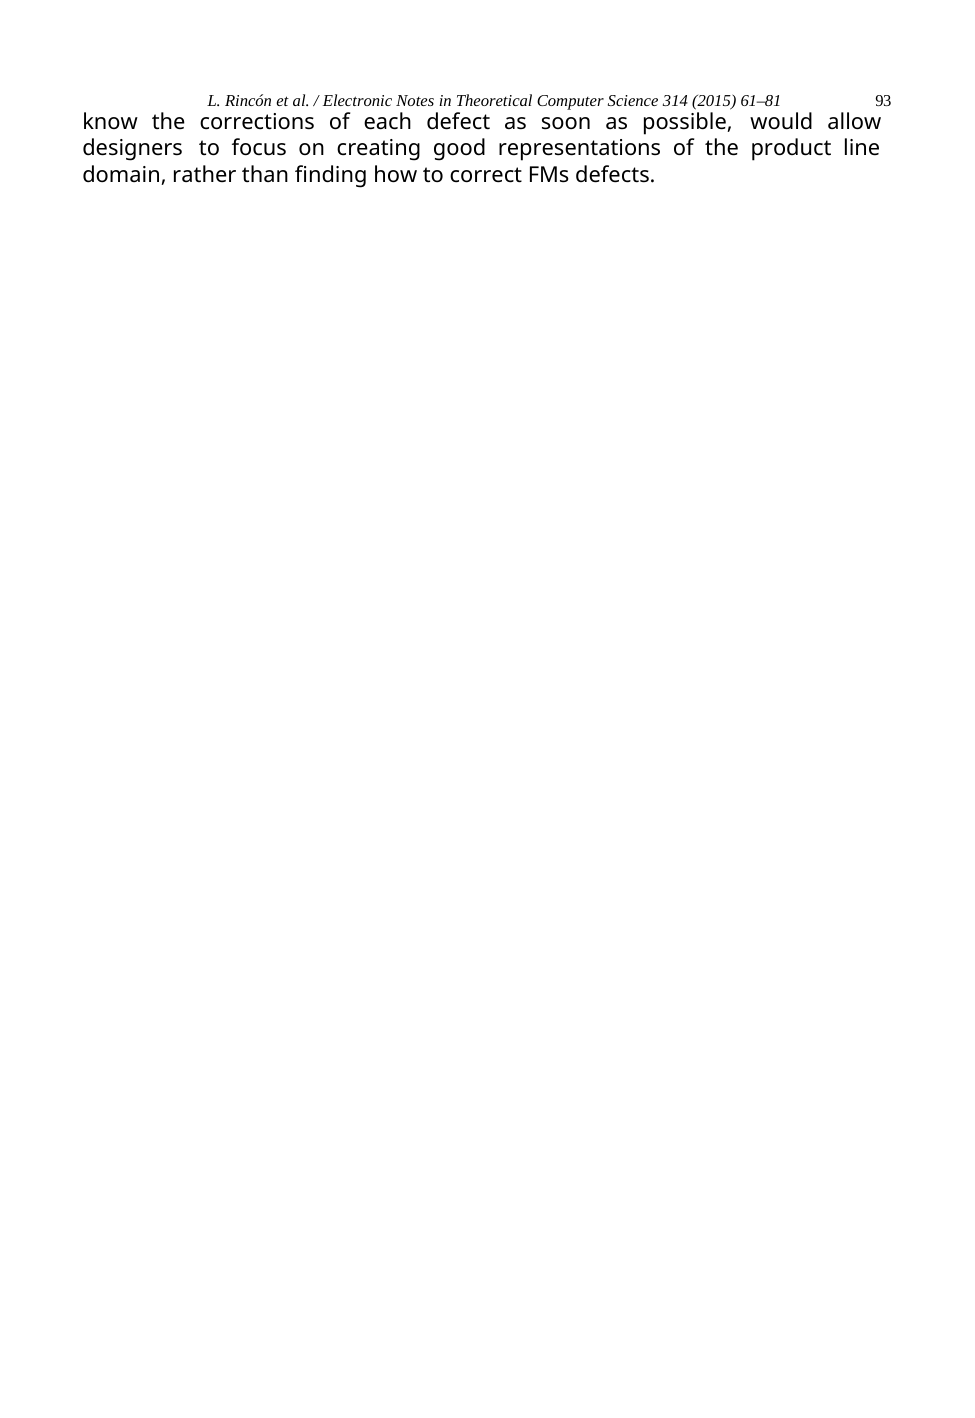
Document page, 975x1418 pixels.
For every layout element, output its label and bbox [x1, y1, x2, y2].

text [82, 108, 881, 189]
